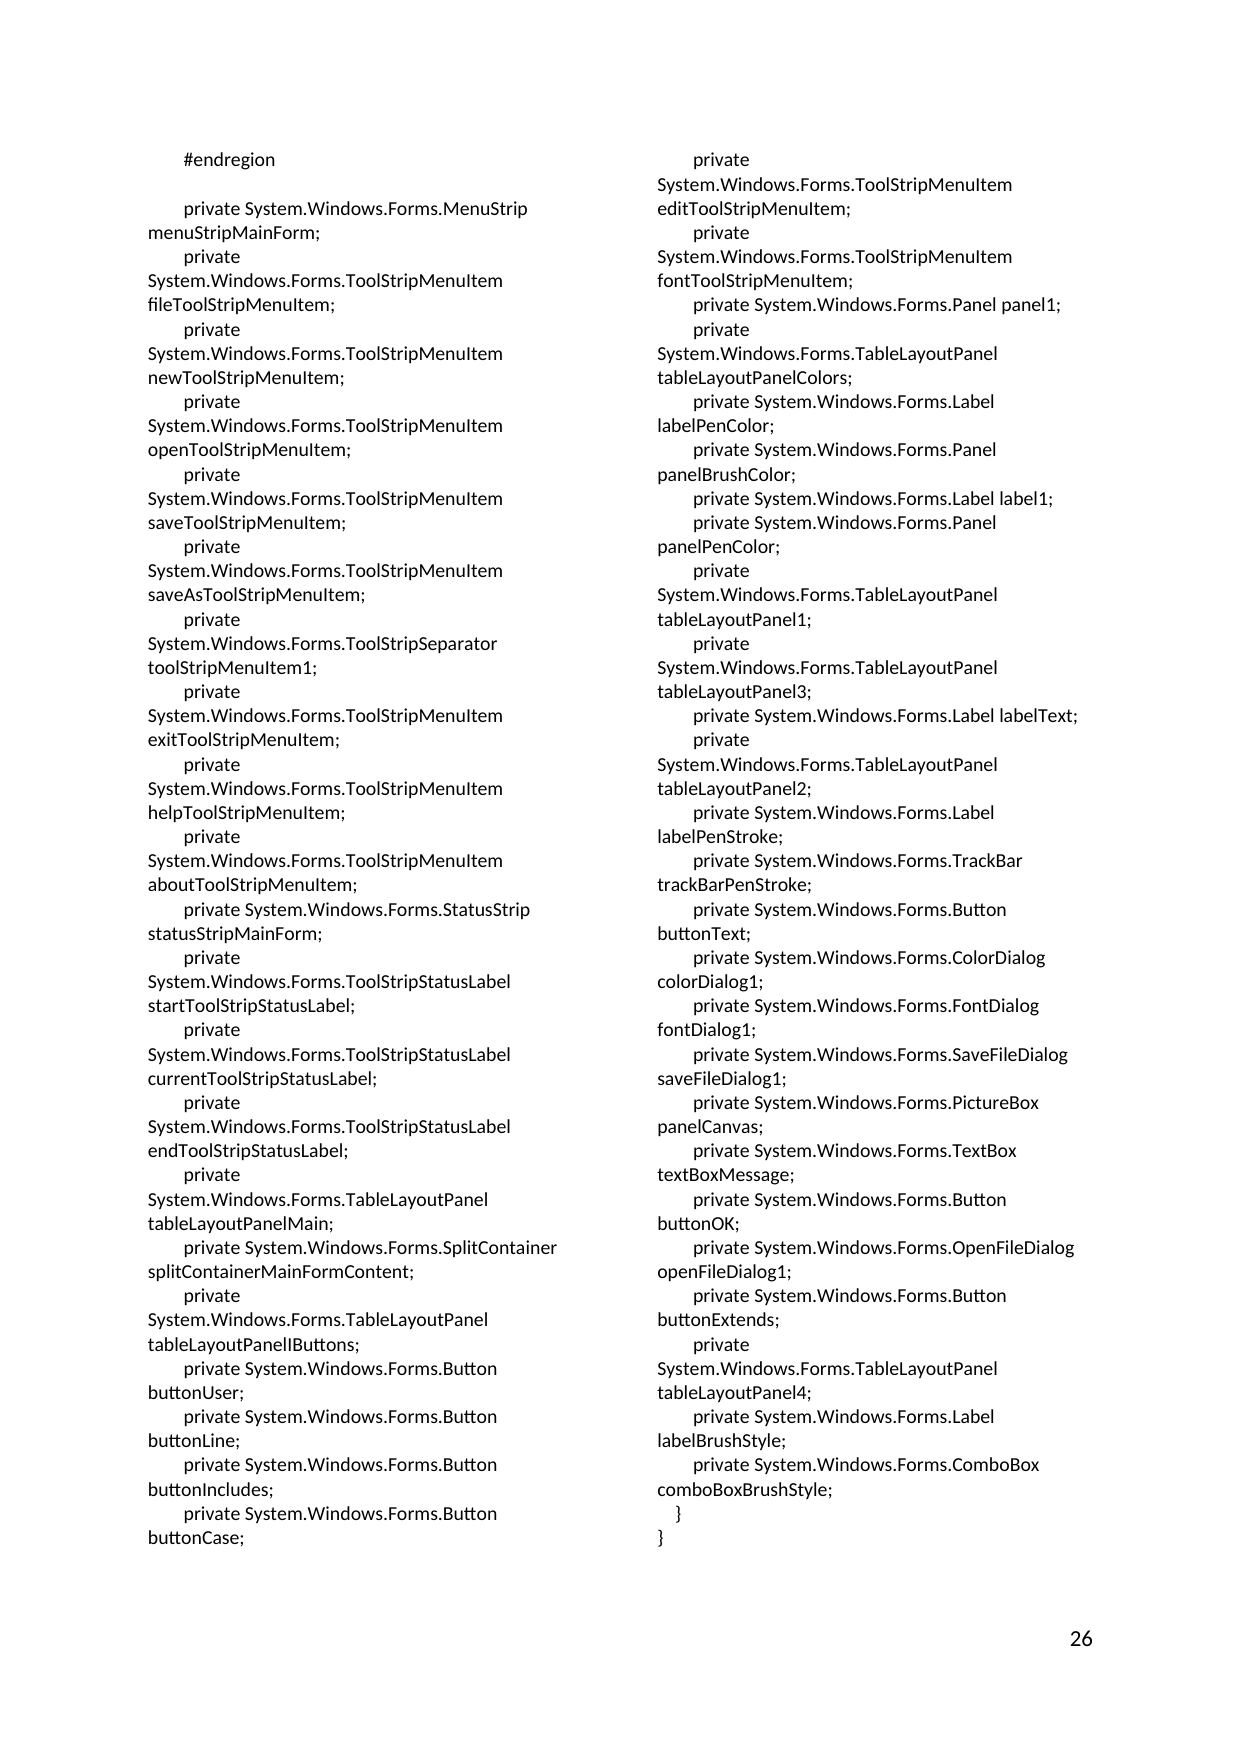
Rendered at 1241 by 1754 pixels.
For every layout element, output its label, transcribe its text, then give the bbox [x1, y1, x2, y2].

text private System.Windows.Forms.ToolStripMenuItem newToolStripMenuItem; [148, 317, 583, 389]
text private System.Windows.Forms.ToolStripStatusLabel currentToolStripStatusLabel; [148, 1018, 583, 1090]
text private System.Windows.Forms.TableLayoutPanel tableLayoutPanel4; [657, 1332, 1093, 1404]
text private System.Windows.Forms.ToolStripMenuItem exitToolStripMenuItem; [148, 679, 583, 752]
text private System.Windows.Forms.Button buttonLine; [148, 1404, 583, 1453]
text private System.Windows.Forms.ToolStripMenuItem openToolStripMenuItem; [148, 389, 583, 462]
text private System.Windows.Forms.ToolStripMenuItem fileToolStripMenuItem; [148, 244, 583, 317]
text private System.Windows.Forms.Panel panelPenColor; [657, 510, 1093, 558]
text private System.Windows.Forms.ToolStripMenuItem aboutToolStripMenuItem; [148, 824, 583, 897]
text private System.Windows.Forms.PictureBox panelCanvas; [657, 1090, 1093, 1138]
text private System.Windows.Forms.Label labelBrushStyle; [657, 1404, 1093, 1453]
text private System.Windows.Forms.TableLayoutPanel tableLayoutPanelColors; [657, 317, 1093, 389]
text private System.Windows.Forms.Label labelText; [657, 703, 1093, 728]
text private System.Windows.Forms.Label labelPenColor; [657, 389, 1093, 438]
text private System.Windows.Forms.ToolStripMenuItem editToolStripMenuItem; [657, 148, 1093, 220]
text private System.Windows.Forms.Button buttonText; [657, 897, 1093, 945]
text private System.Windows.Forms.SaveFileDialog saveFileDialog1; [657, 1042, 1093, 1090]
text private System.Windows.Forms.Panel panelBrushColor; [657, 438, 1093, 486]
text private System.Windows.Forms.MenuStrip menuStripMainForm; [148, 196, 583, 244]
text private System.Windows.Forms.TableLayoutPanel tableLayoutPanel3; [657, 631, 1093, 703]
text private System.Windows.Forms.ToolStripMenuItem saveToolStripMenuItem; [148, 462, 583, 534]
text private System.Windows.Forms.Button buttonCase; [148, 1501, 583, 1549]
text #endregion [148, 148, 583, 172]
text private System.Windows.Forms.TableLayoutPanel tableLayoutPanelMain; [148, 1163, 583, 1235]
text private System.Windows.Forms.ToolStripSeparator toolStripMenuItem1; [148, 607, 583, 679]
text private System.Windows.Forms.ToolStripStatusLabel endToolStripStatusLabel; [148, 1090, 583, 1163]
text private System.Windows.Forms.ToolStripStatusLabel startToolStripStatusLabel; [148, 945, 583, 1018]
text private System.Windows.Forms.Label labelPenStroke; [657, 800, 1093, 848]
text private System.Windows.Forms.TrackBar trackBarPenStroke; [657, 848, 1093, 897]
text private System.Windows.Forms.Label label1; [657, 486, 1093, 510]
text private System.Windows.Forms.StatusStrip statusStripMainForm; [148, 897, 583, 945]
text private System.Windows.Forms.ToolStripMenuItem saveAsToolStripMenuItem; [148, 534, 583, 607]
text private System.Windows.Forms.Button buttonUser; [148, 1356, 583, 1404]
text private System.Windows.Forms.Button buttonIncludes; [148, 1453, 583, 1501]
text private System.Windows.Forms.FontDialog fontDialog1; [657, 993, 1093, 1042]
text private System.Windows.Forms.TextBox textBoxMessage; [657, 1138, 1093, 1187]
text private System.Windows.Forms.ToolStripMenuItem fontToolStripMenuItem; [657, 220, 1093, 293]
text } [657, 1501, 1093, 1525]
text private System.Windows.Forms.TableLayoutPanel tableLayoutPanel2; [657, 728, 1093, 800]
text private System.Windows.Forms.Panel panel1; [657, 293, 1093, 317]
text private System.Windows.Forms.Button buttonOK; [657, 1187, 1093, 1235]
text private System.Windows.Forms.TableLayoutPanel tableLayoutPanel1; [657, 558, 1093, 631]
text private System.Windows.Forms.ComboBox comboBoxBrushStyle; [657, 1453, 1093, 1501]
text private System.Windows.Forms.Button buttonExtends; [657, 1283, 1093, 1332]
text private System.Windows.Forms.SplitContainer splitContainerMainFormContent; [148, 1235, 583, 1283]
text private System.Windows.Forms.ColorDialog colorDialog1; [657, 945, 1093, 993]
text } [657, 1525, 1093, 1549]
text private System.Windows.Forms.OpenFileDialog openFileDialog1; [657, 1235, 1093, 1283]
text private System.Windows.Forms.ToolStripMenuItem helpToolStripMenuItem; [148, 752, 583, 824]
text private System.Windows.Forms.TableLayoutPanel tableLayoutPanelIButtons; [148, 1283, 583, 1356]
